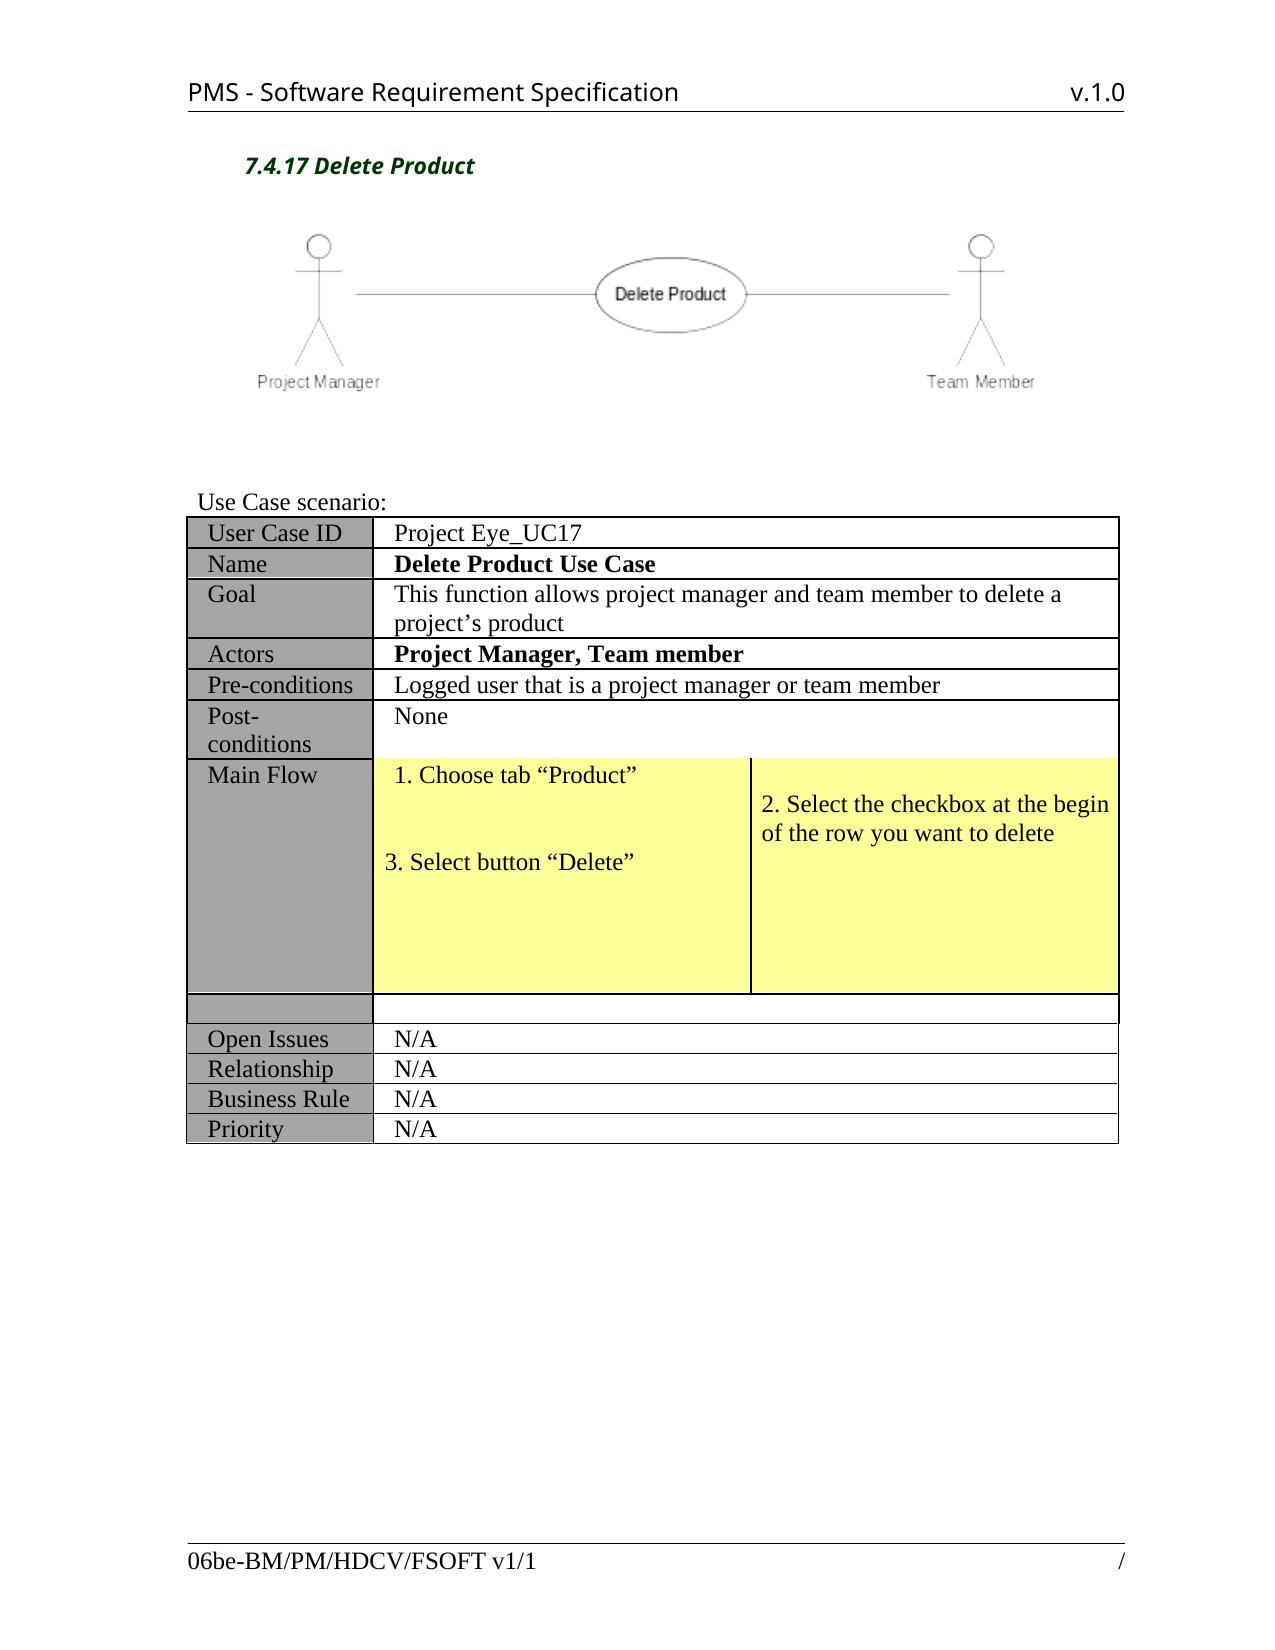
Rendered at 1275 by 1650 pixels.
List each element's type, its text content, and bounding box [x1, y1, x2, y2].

table_cell Post-conditions [188, 701, 372, 758]
table_cell Project Manager, Team member [374, 639, 1118, 668]
table_cell Name [188, 549, 372, 577]
table_cell N/A [374, 1083, 1118, 1113]
table_cell None [374, 701, 1118, 758]
table_cell [188, 995, 372, 1023]
table_cell Logged user that is a project manager or team member [374, 670, 1118, 699]
table_cell 1. Choose tab “Product” 3. Select button “Delete” [374, 758, 750, 992]
table_cell Relationship [187, 1053, 373, 1083]
table_header Project Eye_UC17 [374, 518, 1118, 547]
table_cell Business Rule [187, 1083, 373, 1113]
table_cell [374, 995, 1118, 1023]
table_cell Goal [188, 580, 372, 637]
table_cell Pre-conditions [188, 670, 372, 699]
table_cell N/A [374, 1023, 1118, 1053]
table_cell This function allows project manager and team member to delete a project’s product [374, 580, 1118, 637]
table_cell Open Issues [187, 1024, 373, 1053]
table_cell N/A [374, 1113, 1118, 1142]
subtitle 7.4.17 Delete Product [244, 150, 1125, 181]
table_cell 2. Select the checkbox at the begin of the row you want to delete [752, 758, 1118, 992]
table_header User Case ID [188, 518, 372, 547]
table_cell Delete Product Use Case [374, 549, 1118, 577]
text Use Case scenario: [197, 487, 1125, 516]
table_cell N/A [374, 1053, 1118, 1083]
table_cell Actors [188, 639, 372, 668]
table_cell Main Flow [188, 760, 372, 992]
table_cell Priority [187, 1113, 373, 1142]
